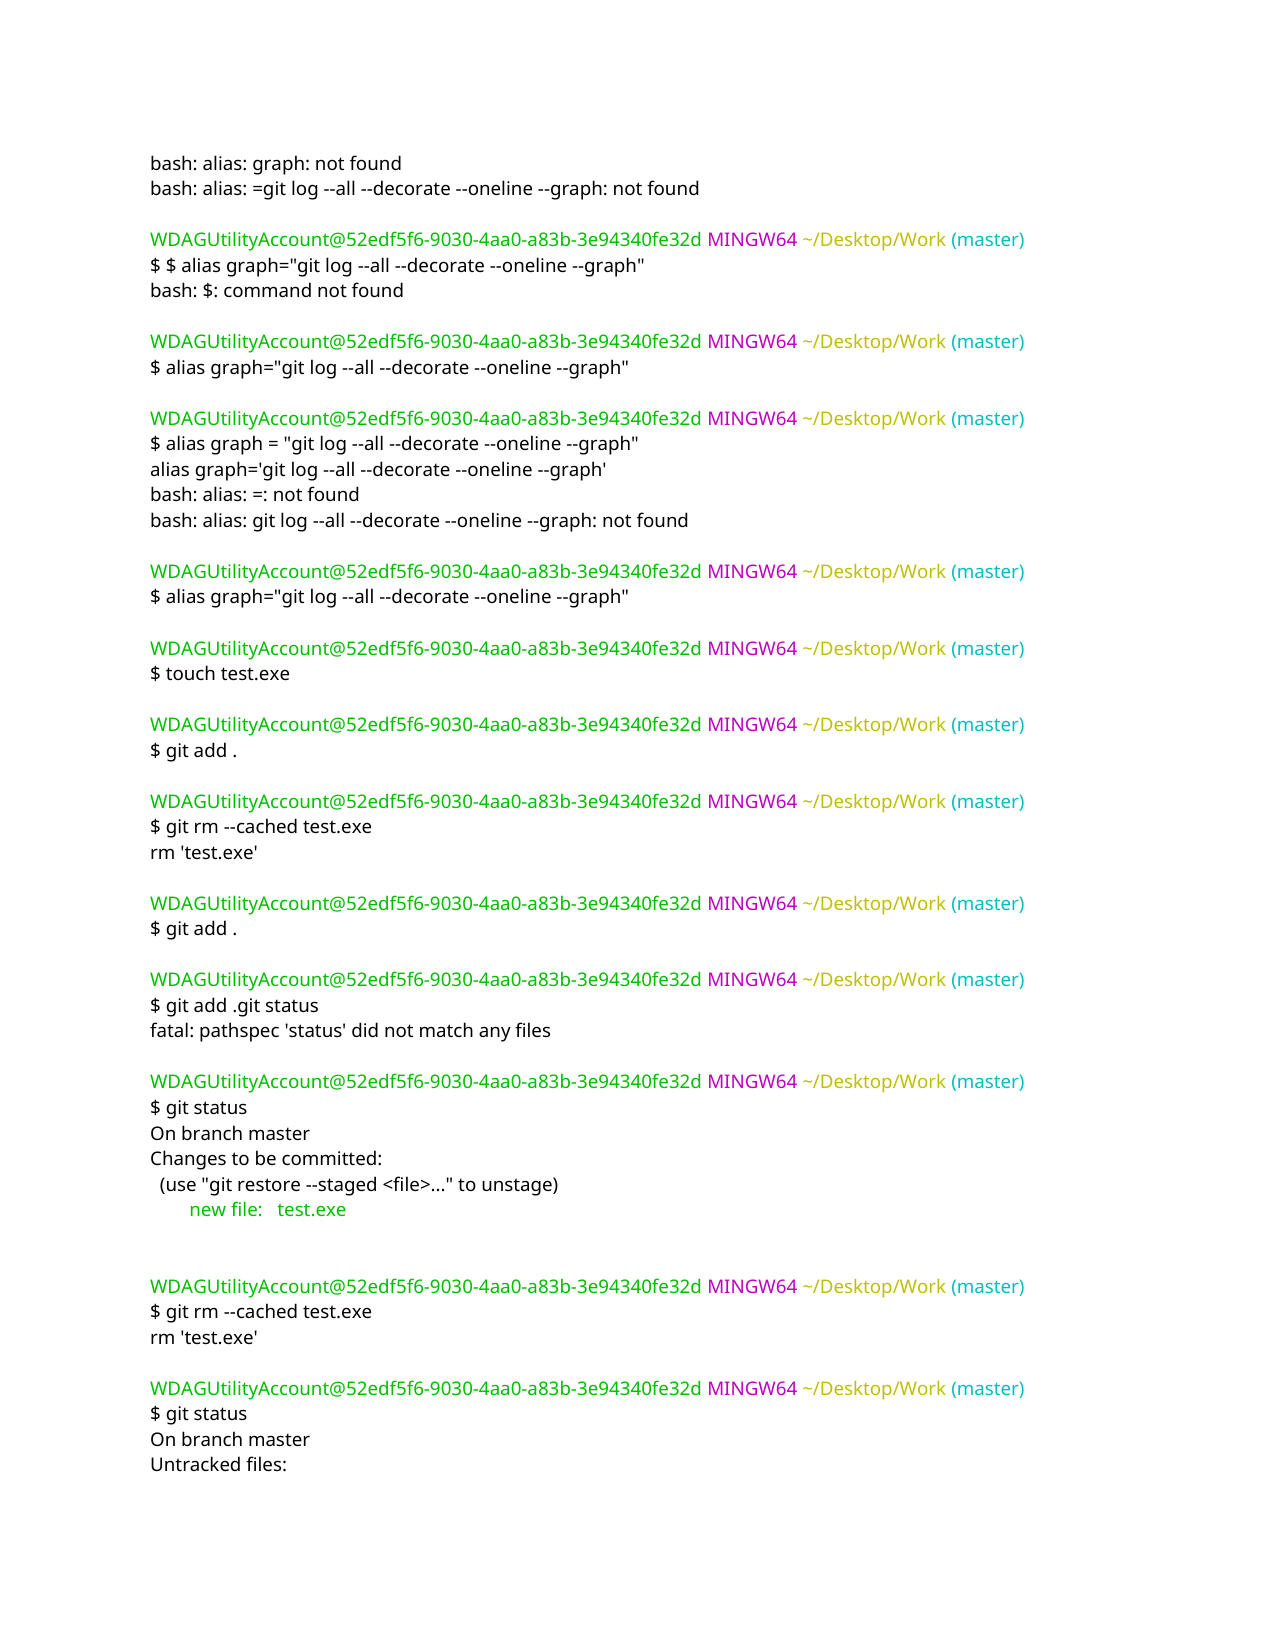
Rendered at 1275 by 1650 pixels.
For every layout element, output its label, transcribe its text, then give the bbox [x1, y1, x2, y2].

text $ git add . [150, 737, 1125, 762]
text WDAGUtilityAccount@52edf5f6-9030-4aa0-a83b-3e94340fe32d MINGW64 ~/Desktop/Work (master) [150, 711, 1125, 737]
text bash: $: command not found [150, 278, 1125, 303]
text bash: alias: =: not found [150, 482, 1125, 507]
text rm 'test.exe' [150, 839, 1125, 864]
text On branch master [150, 1426, 1125, 1452]
text WDAGUtilityAccount@52edf5f6-9030-4aa0-a83b-3e94340fe32d MINGW64 ~/Desktop/Work (master) [150, 558, 1125, 584]
text fatal: pathspec 'status' did not match any files [150, 1018, 1125, 1043]
text bash: alias: graph: not found [150, 150, 1125, 176]
text WDAGUtilityAccount@52edf5f6-9030-4aa0-a83b-3e94340fe32d MINGW64 ~/Desktop/Work (master) [150, 967, 1125, 992]
text $ git status [150, 1401, 1125, 1426]
text $ $ alias graph="git log --all --decorate --oneline --graph" [150, 252, 1125, 278]
text WDAGUtilityAccount@52edf5f6-9030-4aa0-a83b-3e94340fe32d MINGW64 ~/Desktop/Work (master) [150, 405, 1125, 431]
text (use "git restore --staged <file>..." to unstage) [150, 1171, 1125, 1196]
text $ git rm --cached test.exe [150, 1298, 1125, 1324]
text $ git add . [150, 916, 1125, 941]
text $ alias graph="git log --all --decorate --oneline --graph" [150, 584, 1125, 609]
text $ alias graph = "git log --all --decorate --oneline --graph" [150, 431, 1125, 456]
text WDAGUtilityAccount@52edf5f6-9030-4aa0-a83b-3e94340fe32d MINGW64 ~/Desktop/Work (master) [150, 1069, 1125, 1094]
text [150, 1375, 1125, 1401]
text WDAGUtilityAccount@52edf5f6-9030-4aa0-a83b-3e94340fe32d MINGW64 ~/Desktop/Work (master) [150, 635, 1125, 660]
text rm 'test.exe' [150, 1324, 1125, 1349]
text new file: test.exe [150, 1196, 1125, 1222]
text WDAGUtilityAccount@52edf5f6-9030-4aa0-a83b-3e94340fe32d MINGW64 ~/Desktop/Work (master) [150, 890, 1125, 916]
text $ alias graph="git log --all --decorate --oneline --graph" [150, 354, 1125, 380]
text WDAGUtilityAccount@52edf5f6-9030-4aa0-a83b-3e94340fe32d MINGW64 ~/Desktop/Work (master) [150, 788, 1125, 813]
text bash: alias: git log --all --decorate --oneline --graph: not found [150, 507, 1125, 533]
text WDAGUtilityAccount@52edf5f6-9030-4aa0-a83b-3e94340fe32d MINGW64 ~/Desktop/Work (master) [150, 1273, 1125, 1298]
text On branch master [150, 1120, 1125, 1145]
text Changes to be committed: [150, 1145, 1125, 1171]
text $ git add .git status [150, 992, 1125, 1018]
text Untracked files: [150, 1452, 1125, 1477]
text $ touch test.exe [150, 660, 1125, 686]
text WDAGUtilityAccount@52edf5f6-9030-4aa0-a83b-3e94340fe32d MINGW64 ~/Desktop/Work (master) [150, 329, 1125, 354]
text bash: alias: =git log --all --decorate --oneline --graph: not found [150, 176, 1125, 201]
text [150, 227, 1125, 252]
text $ git status [150, 1094, 1125, 1120]
text $ git rm --cached test.exe [150, 813, 1125, 839]
text alias graph='git log --all --decorate --oneline --graph' [150, 456, 1125, 482]
